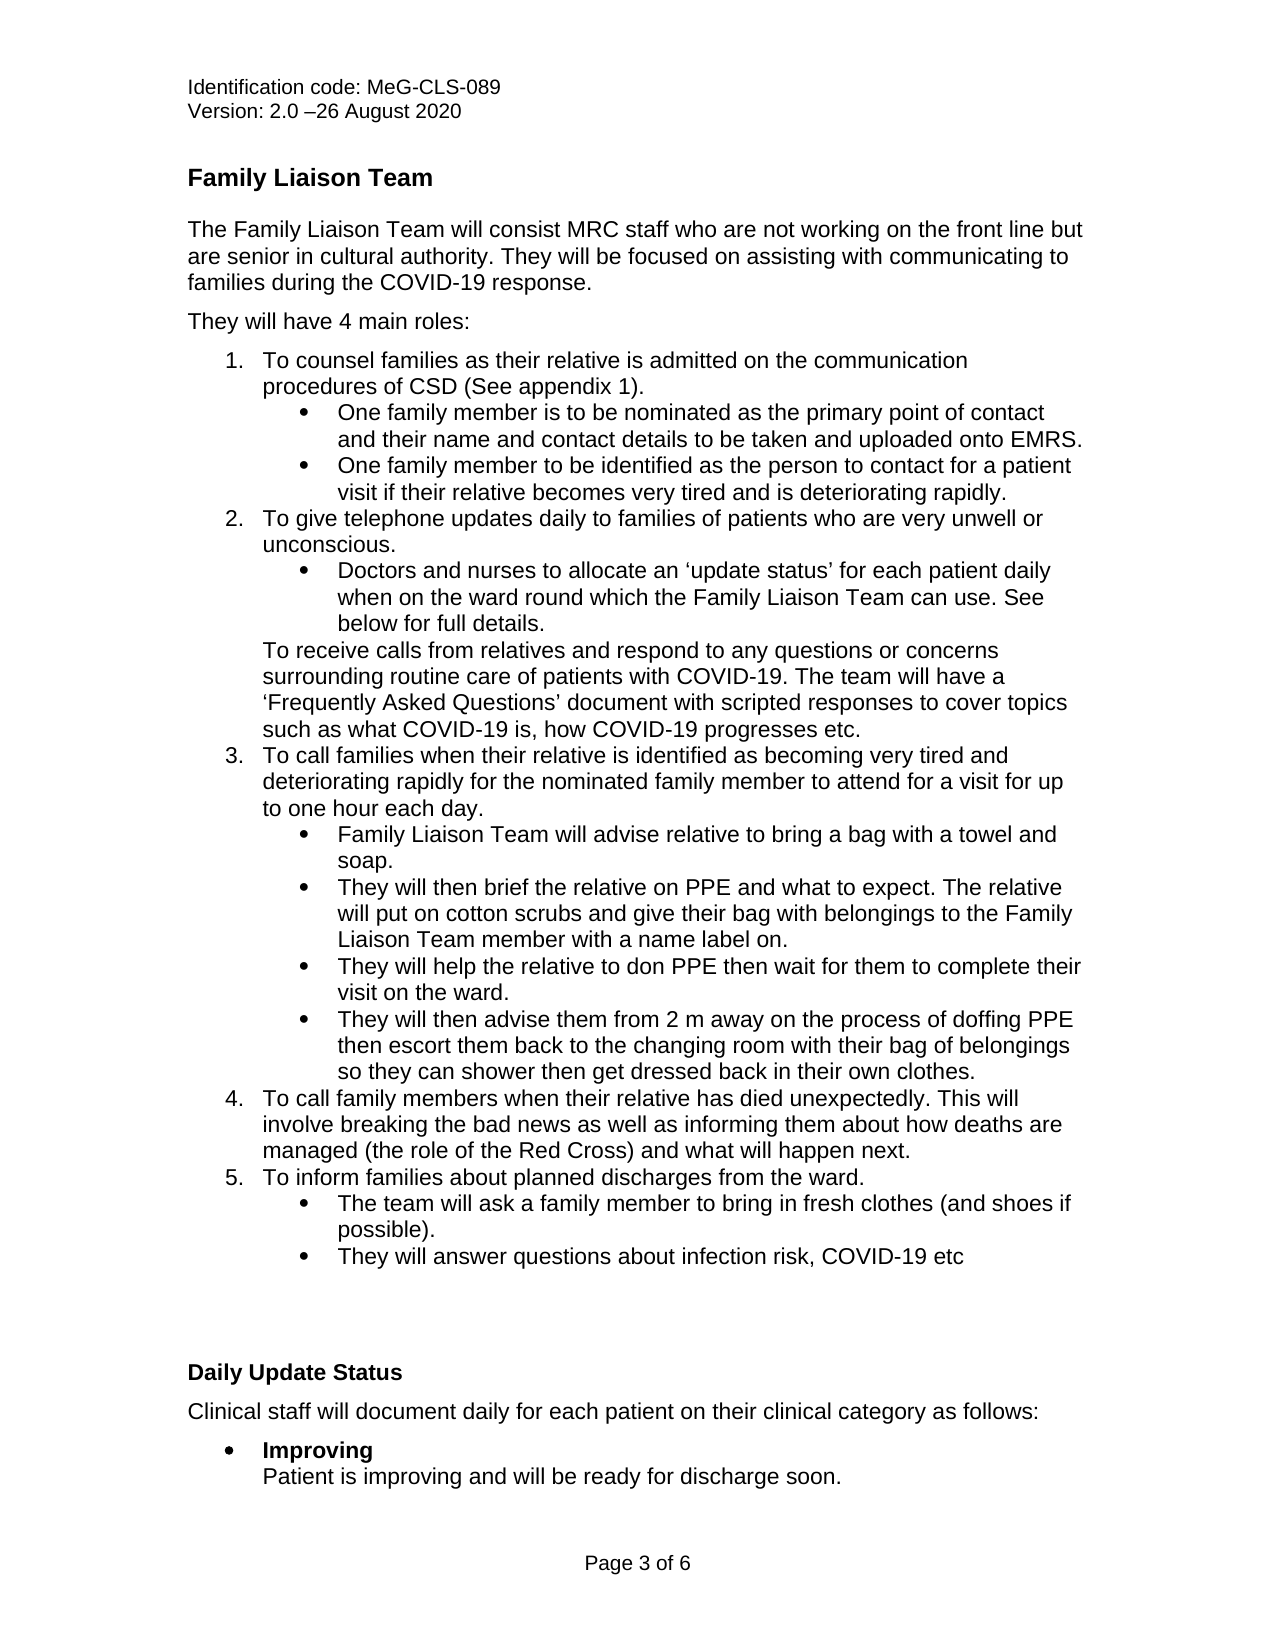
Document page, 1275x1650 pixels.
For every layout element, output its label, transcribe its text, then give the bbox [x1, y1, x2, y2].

list Doctors and nurses to allocate an ‘update status’ for each patient daily when on the ward round which the Family Liaison Team can use. See below for full details. [300, 557, 1087, 637]
list They will then advise them from 2 m away on the process of doffing PPE then escort them back to the changing room with their bag of belongings so they can shower then get dressed back in their own clothes. [300, 1006, 1087, 1084]
list To give telephone updates daily to families of patients who are very unwell or unconscious. [225, 505, 1087, 557]
text Clinical staff will document daily for each patient on their clinical category as follows: [187, 1398, 1087, 1424]
list To call family members when their relative has died unexpectedly. This will involve breaking the bad news as well as informing them about how deaths are managed (the role of the Red Cross) and what will happen next. [225, 1084, 1087, 1164]
subtitle Family Liaison Team [187, 162, 1087, 191]
list Family Liaison Team will advise relative to bring a bag with a towel and soap. [300, 821, 1087, 874]
list To receive calls from relatives and respond to any questions or concerns surrounding routine care of patients with COVID-19. The team will have a ‘Frequently Asked Questions’ document with scripted responses to cover topics such as what COVID-19 is, how COVID-19 progresses etc. [262, 637, 1087, 742]
list To call families when their relative is identified as becoming very tired and deteriorating rapidly for the nominated family member to attend for a visit for up to one hour each day. [225, 742, 1087, 821]
list Improving [225, 1437, 1087, 1463]
text The Family Liaison Team will consist MRC staff who are not working on the front line but are senior in cultural authority. They will be focused on assisting with communicating to families during the COVID-19 response. [187, 216, 1087, 295]
text Daily Update Status [187, 1359, 1087, 1386]
text They will have 4 main roles: [187, 308, 1087, 334]
list The team will ask a family member to bring in fresh clothes (and shoes if possible). [300, 1190, 1087, 1243]
list Patient is improving and will be ready for discharge soon. [262, 1463, 1087, 1490]
list They will then brief the relative on PPE and what to expect. The relative will put on cotton scrubs and give their bag with belongings to the Family Liaison Team member with a name label on. [300, 874, 1087, 953]
list To inform families about planned discharges from the ward. [225, 1164, 1087, 1190]
list They will answer questions about infection risk, COVID-19 etc [300, 1243, 1087, 1269]
list One family member to be identified as the person to contact for a patient visit if their relative becomes very tired and is deteriorating rapidly. [300, 452, 1087, 505]
list One family member is to be nominated as the primary point of contact and their name and contact details to be taken and uploaded onto EMRS. [300, 399, 1087, 452]
list They will help the relative to don PPE then wait for them to complete their visit on the ward. [300, 953, 1087, 1006]
list To counsel families as their relative is admitted on the communication procedures of CSD (See appendix 1). [225, 347, 1087, 399]
